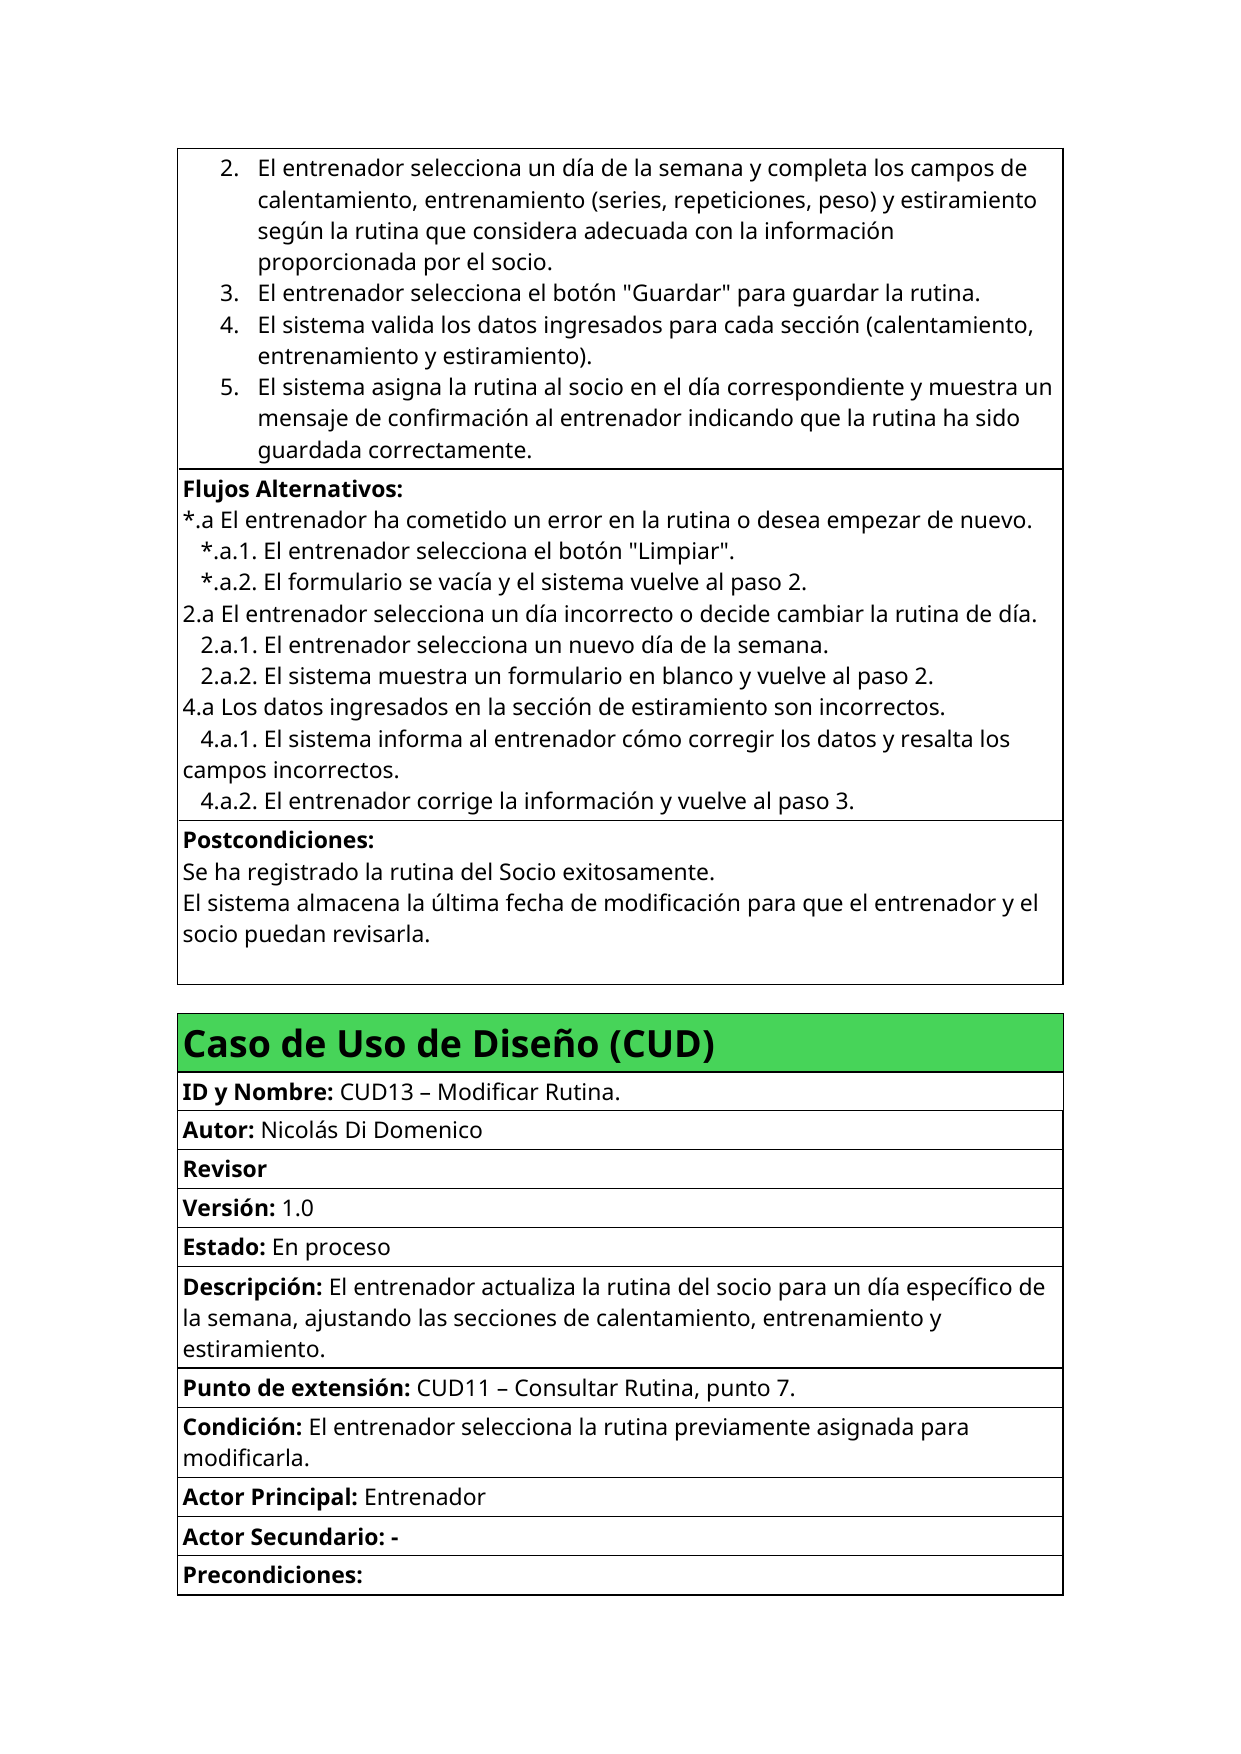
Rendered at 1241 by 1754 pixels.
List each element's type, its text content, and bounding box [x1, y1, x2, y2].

table_cell Versión: 1.0 [178, 1189, 1062, 1227]
table_cell ID y Nombre: CUD13 – Modificar Rutina. [178, 1073, 1063, 1110]
table_cell Postcondiciones: Se ha registrado la rutina del Socio exitosamente. El sistema almacena la última fecha de modificación para que el entrenador y el socio puedan revisarla. [178, 821, 1062, 983]
table_cell Punto de extensión: CUD11 – Consultar Rutina, punto 7. [178, 1369, 1062, 1406]
table_cell Actor Principal: Entrenador [178, 1478, 1062, 1516]
table_header Caso de Uso de Diseño (CUD) [178, 1014, 1063, 1071]
table_cell Revisor [178, 1150, 1062, 1188]
table_cell Descripción: El entrenador actualiza la rutina del socio para un día específico de la semana, ajustando las secciones de calentamiento, entrenamiento y estiramiento. [178, 1267, 1062, 1367]
table_cell Actor Secundario: - [178, 1517, 1062, 1555]
table_cell Condición: El entrenador selecciona la rutina previamente asignada para modificarla. [178, 1408, 1062, 1477]
table_cell Estado: En proceso [178, 1228, 1062, 1266]
table_cell Flujos Alternativos: *.a El entrenador ha cometido un error en la rutina o desea empezar de nuevo. *.a.1. El entrenador selecciona el botón "Limpiar". *.a.2. El formulario se vacía y el sistema vuelve al paso 2. 2.a El entrenador selecciona un día incorrecto o decide cambiar la rutina de día. 2.a.1. El entrenador selecciona un nuevo día de la semana. 2.a.2. El sistema muestra un formulario en blanco y vuelve al paso 2. 4.a Los datos ingresados en la sección de estiramiento son incorrectos. 4.a.1. El sistema informa al entrenador cómo corregir los datos y resalta los campos incorrectos. 4.a.2. El entrenador corrige la información y vuelve al paso 3. [178, 469, 1062, 819]
table_cell Autor: Nicolás Di Domenico [178, 1111, 1062, 1148]
